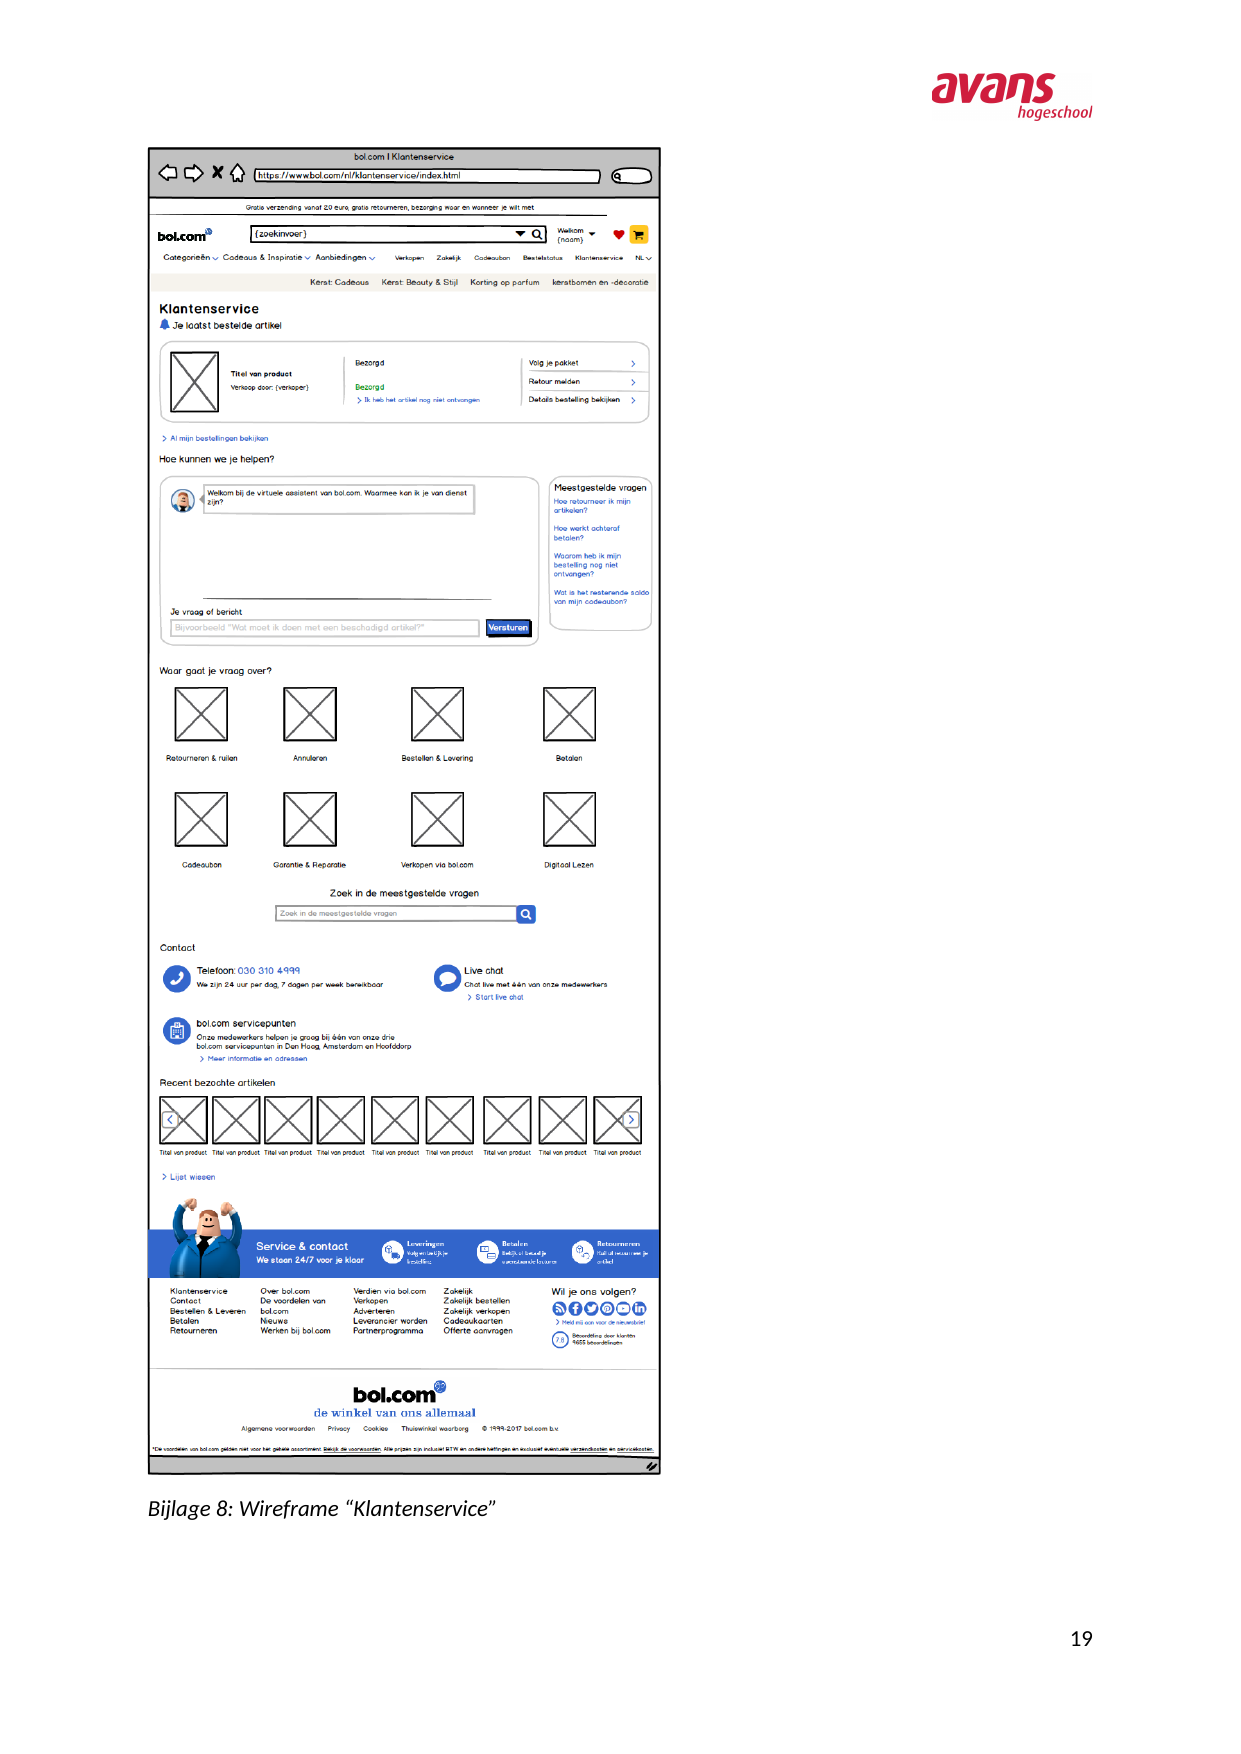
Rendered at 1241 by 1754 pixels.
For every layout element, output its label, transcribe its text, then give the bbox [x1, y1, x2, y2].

picture [147, 147, 688, 1475]
picture [932, 73, 1093, 121]
text Bijlage 8: Wireframe “Klantenservice” [148, 1494, 1093, 1522]
